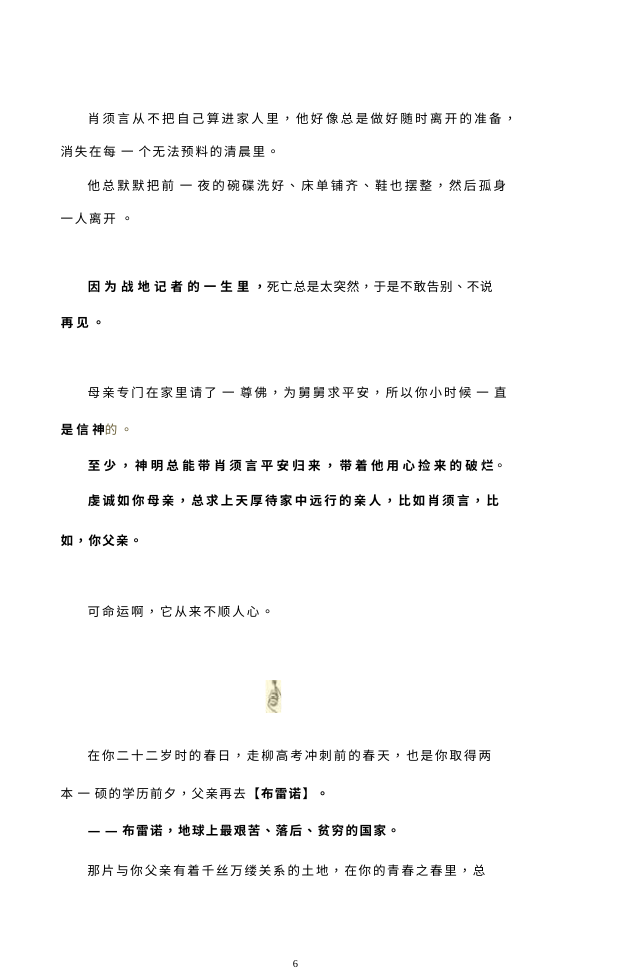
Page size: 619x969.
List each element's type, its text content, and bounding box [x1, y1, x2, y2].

picture [265, 680, 282, 713]
text 虔诚如你母亲，总求上天厚待家中远行的亲人，比如肖须言，比 如，你父亲。 [61, 492, 504, 549]
text 至 少 ， 神 明 总 能 带 肖 须 言 平 安 归 来 ， 带 着 他 用 心 捡 来 的 破 烂。 [88, 458, 526, 474]
text — — 布雷诺，地球上最艰苦、落后、贫穷的国家。 [88, 823, 526, 838]
text 因 为 战 地 记 者 的 一 生 里 ，死亡总是太突然，于是不敢告别、不说 再 见 。 [61, 278, 508, 331]
text 那片与你父亲有着千丝万缕关系的土地，在你的青春之春里，总 [87, 863, 526, 878]
text 可命运啊，它从来不顺人心。 [87, 604, 526, 619]
text 母亲专门在家里请了 一 尊佛，为舅舅求平安，所以你小时候 一 直 是 信 神的 。 [61, 384, 508, 438]
text 在你二十二岁时的春日，走柳高考冲刺前的春天，也是你取得两 本 一 硕的学历前夕，父亲再去【布雷诺】。 [60, 747, 493, 802]
text 肖须言从不把自己算进家人里，他好像总是做好随时离开的准备， 消失在每 一 个无法预料的清晨里。 [60, 110, 518, 161]
text 他总默默把前 一 夜的碗碟洗好、床单铺齐、鞋也摆整，然后孤身 一人离开 。 [60, 177, 508, 227]
